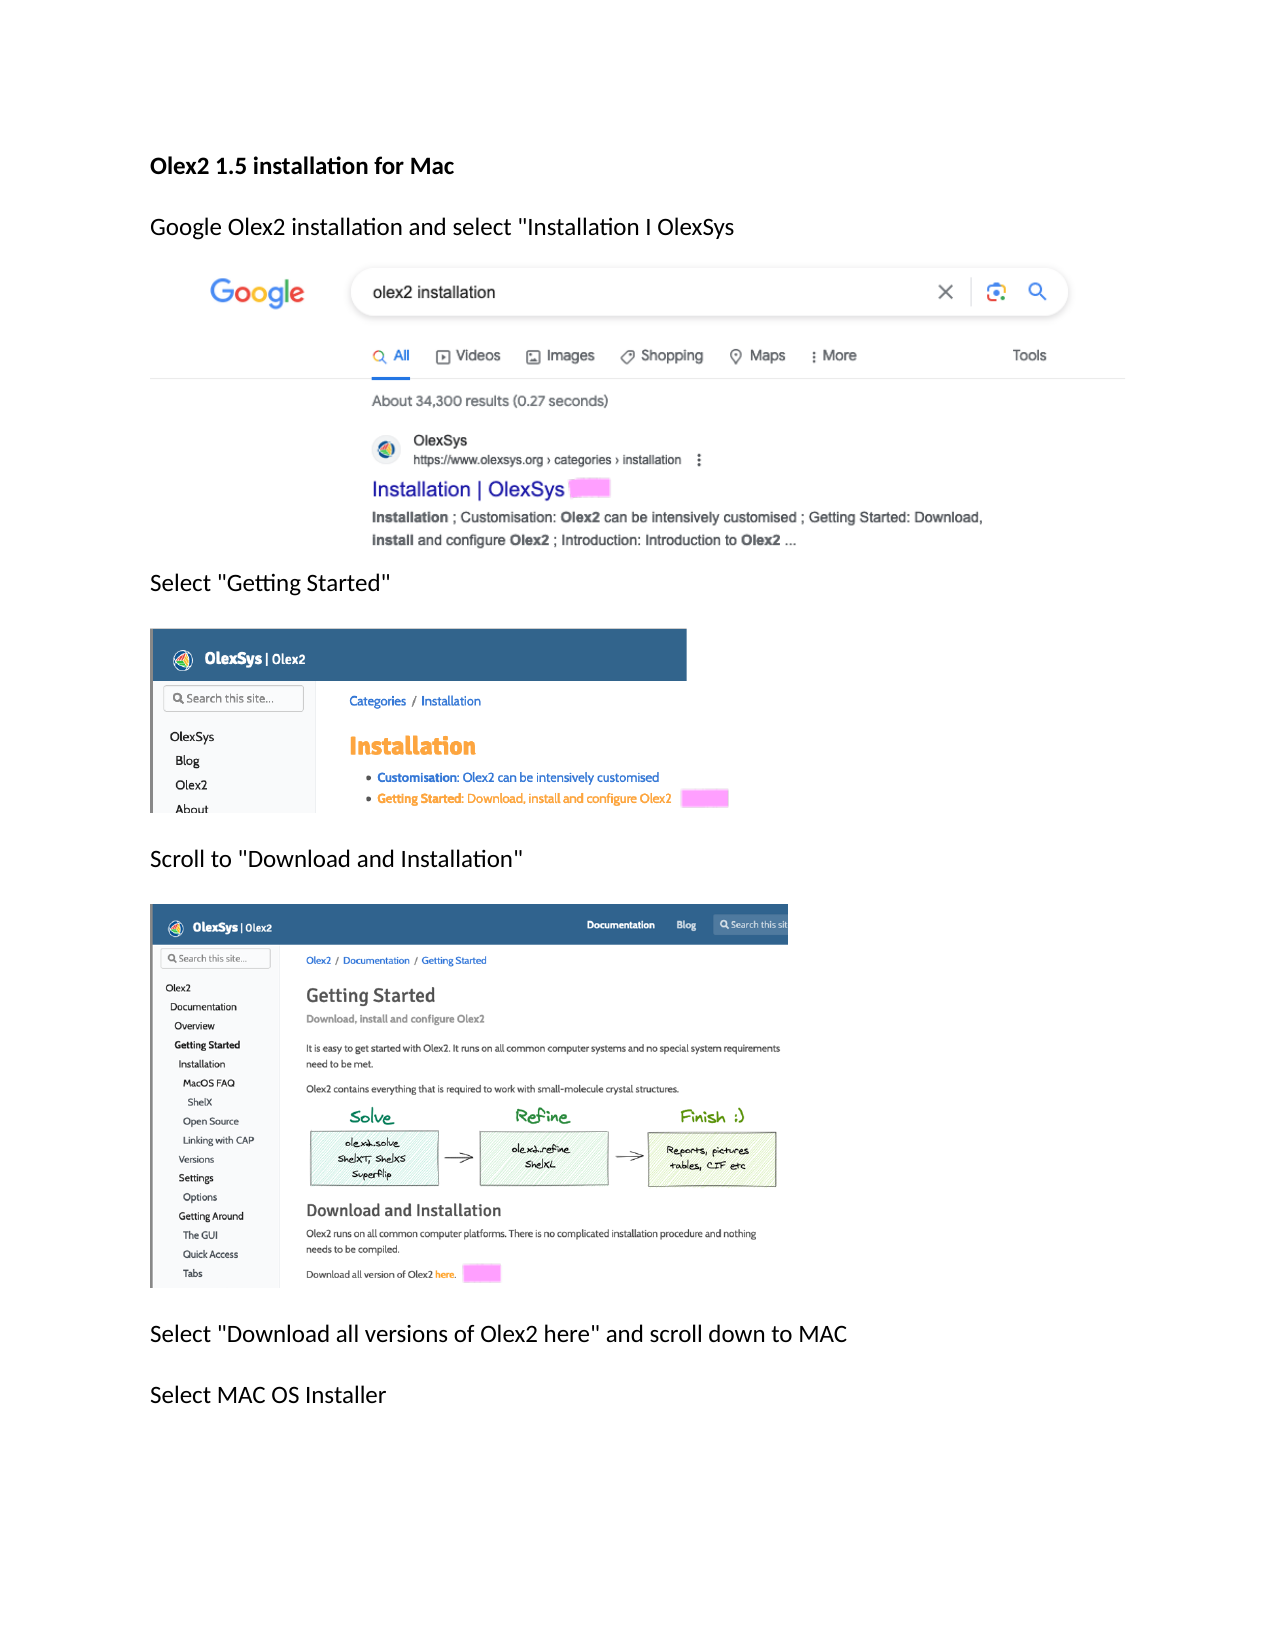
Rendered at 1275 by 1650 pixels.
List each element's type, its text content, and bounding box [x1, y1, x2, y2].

picture [150, 241, 1125, 568]
picture [150, 628, 733, 813]
text Google Olex2 installation and select "Installation I OlexSys [150, 211, 1125, 241]
text Olex2 1.5 installation for Mac [150, 150, 1125, 181]
text Select "Getting Started" [150, 568, 1125, 598]
text Scroll to "Download and Installation" [150, 843, 1125, 874]
text Select MAC OS Installer [150, 1379, 1125, 1410]
picture [150, 904, 788, 1288]
text Select "Download all versions of Olex2 here" and scroll down to MAC [150, 1318, 1125, 1349]
